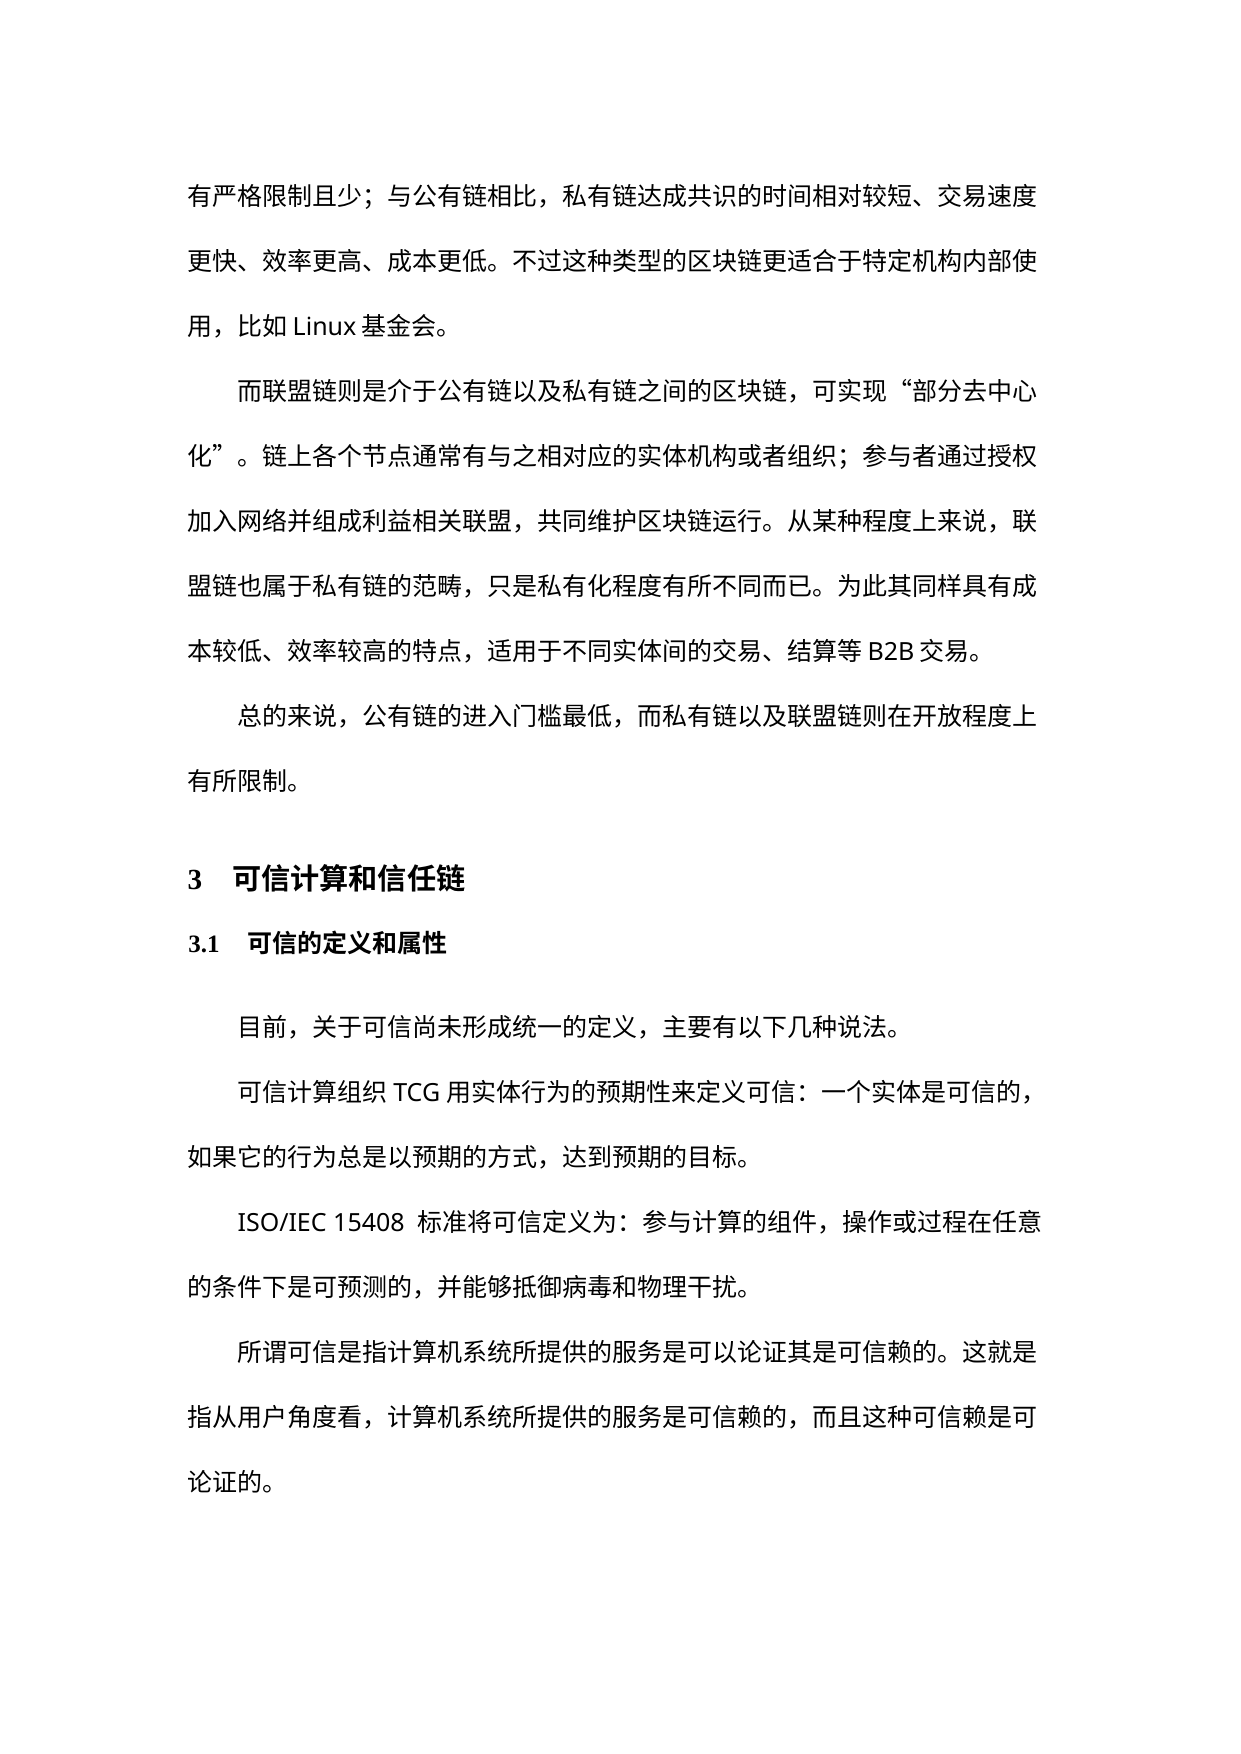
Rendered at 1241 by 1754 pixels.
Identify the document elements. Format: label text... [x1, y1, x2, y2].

text 而联盟链则是介于公有链以及私有链之间的区块链，可实现“部分去中心化”。链上各个节点通常有与之相对应的实体机构或者组织；参与者通过授权加入网络并组成利益相关联盟，共同维护区块链运行。从某种程度上来说，联盟链也属于私有链的范畴，只是私有化程度有所不同而已。为此其同样具有成本较低、效率较高的特点，适用于不同实体间的交易、结算等B2B交易。 [187, 357, 1053, 682]
text 可信计算组织 TCG 用实体行为的预期性来定义可信：一个实体是可信的，如果它的行为总是以预期的方式，达到预期的目标。 [187, 1058, 1053, 1188]
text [187, 162, 1053, 357]
list 可信计算和信任链 [187, 844, 1053, 909]
text 总的来说，公有链的进入门槛最低，而私有链以及联盟链则在开放程度上有所限制。 [187, 682, 1053, 812]
text ISO/IEC 15408 标准将可信定义为：参与计算的组件，操作或过程在任意的条件下是可预测的，并能够抵御病毒和物理干扰。 [187, 1188, 1053, 1318]
list 可信的定义和属性 [188, 909, 1053, 974]
text 所谓可信是指计算机系统所提供的服务是可以论证其是可信赖的。这就是指从用户角度看，计算机系统所提供的服务是可信赖的，而且这种可信赖是可论证的。 [187, 1318, 1053, 1513]
text 目前，关于可信尚未形成统一的定义，主要有以下几种说法。 [187, 993, 1053, 1058]
